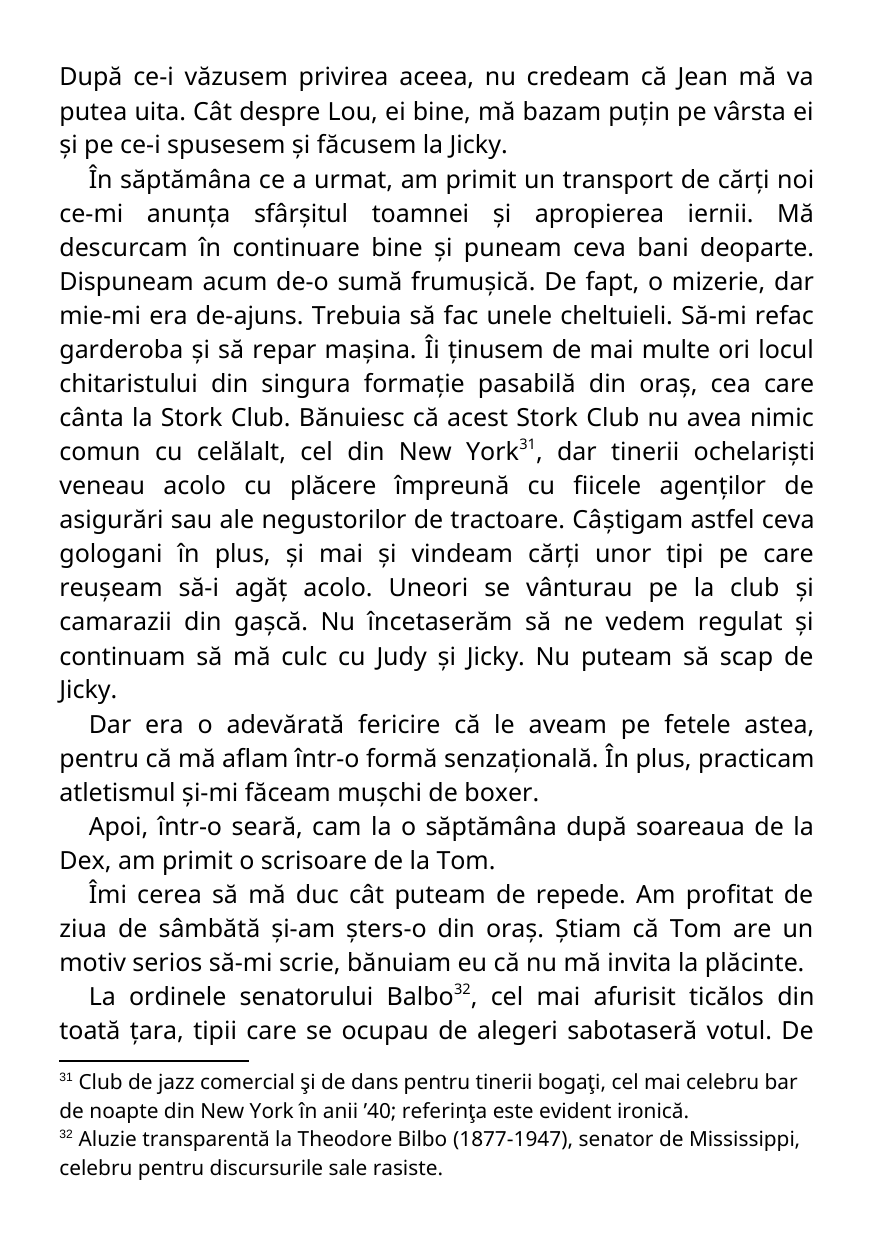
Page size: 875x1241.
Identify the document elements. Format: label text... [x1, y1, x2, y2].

text Apoi, într-o seară, cam la o săptămâna după soareaua de la Dex, am primit o scrisoare de la Tom. [59, 808, 815, 877]
text Îmi cerea să mă duc cât puteam de repede. Am profitat de ziua de sâmbătă şi-am şters-o din oraş. Ştiam că Tom are un motiv serios să-mi scrie, bănuiam eu că nu mă invita la plăcinte. [59, 877, 815, 979]
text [59, 979, 815, 1047]
text În săptămâna ce a urmat, am primit un transport de cărţi noi ce-mi anunţa sfârşitul toamnei şi apropierea iernii. Mă descurcam în continuare bine şi puneam ceva bani deoparte. Dispuneam acum de-o sumă frumuşică. De fapt, o mizerie, dar mie-mi era de-ajuns. Trebuia să fac unele cheltuieli. Să-mi refac garderoba şi să repar maşina. Îi ţinusem de mai multe ori locul chitaristului din singura formaţie pasabilă din oraş, cea care cânta la Stork Club. Bănuiesc că acest Stork Club nu avea nimic comun cu celălalt, cel din New York, dar tinerii ochelarişti veneau acolo cu plăcere împreună cu fiicele agenţilor de asigurări sau ale negustorilor de tractoare. Câștigam astfel ceva gologani în plus, şi mai şi vindeam cărţi unor tipi pe care reuşeam să-i agăţ acolo. Uneori se vânturau pe la club şi camarazii din gaşcă. Nu încetaserăm să ne vedem regulat şi continuam să mă culc cu Judy şi Jicky. Nu puteam să scap de Jicky. [59, 161, 815, 706]
text Dar era o adevărată fericire că le aveam pe fetele astea, pentru că mă aflam într-o formă senzaţională. În plus, practicam atletismul şi-mi făceam muşchi de boxer. [59, 706, 815, 808]
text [59, 59, 815, 161]
